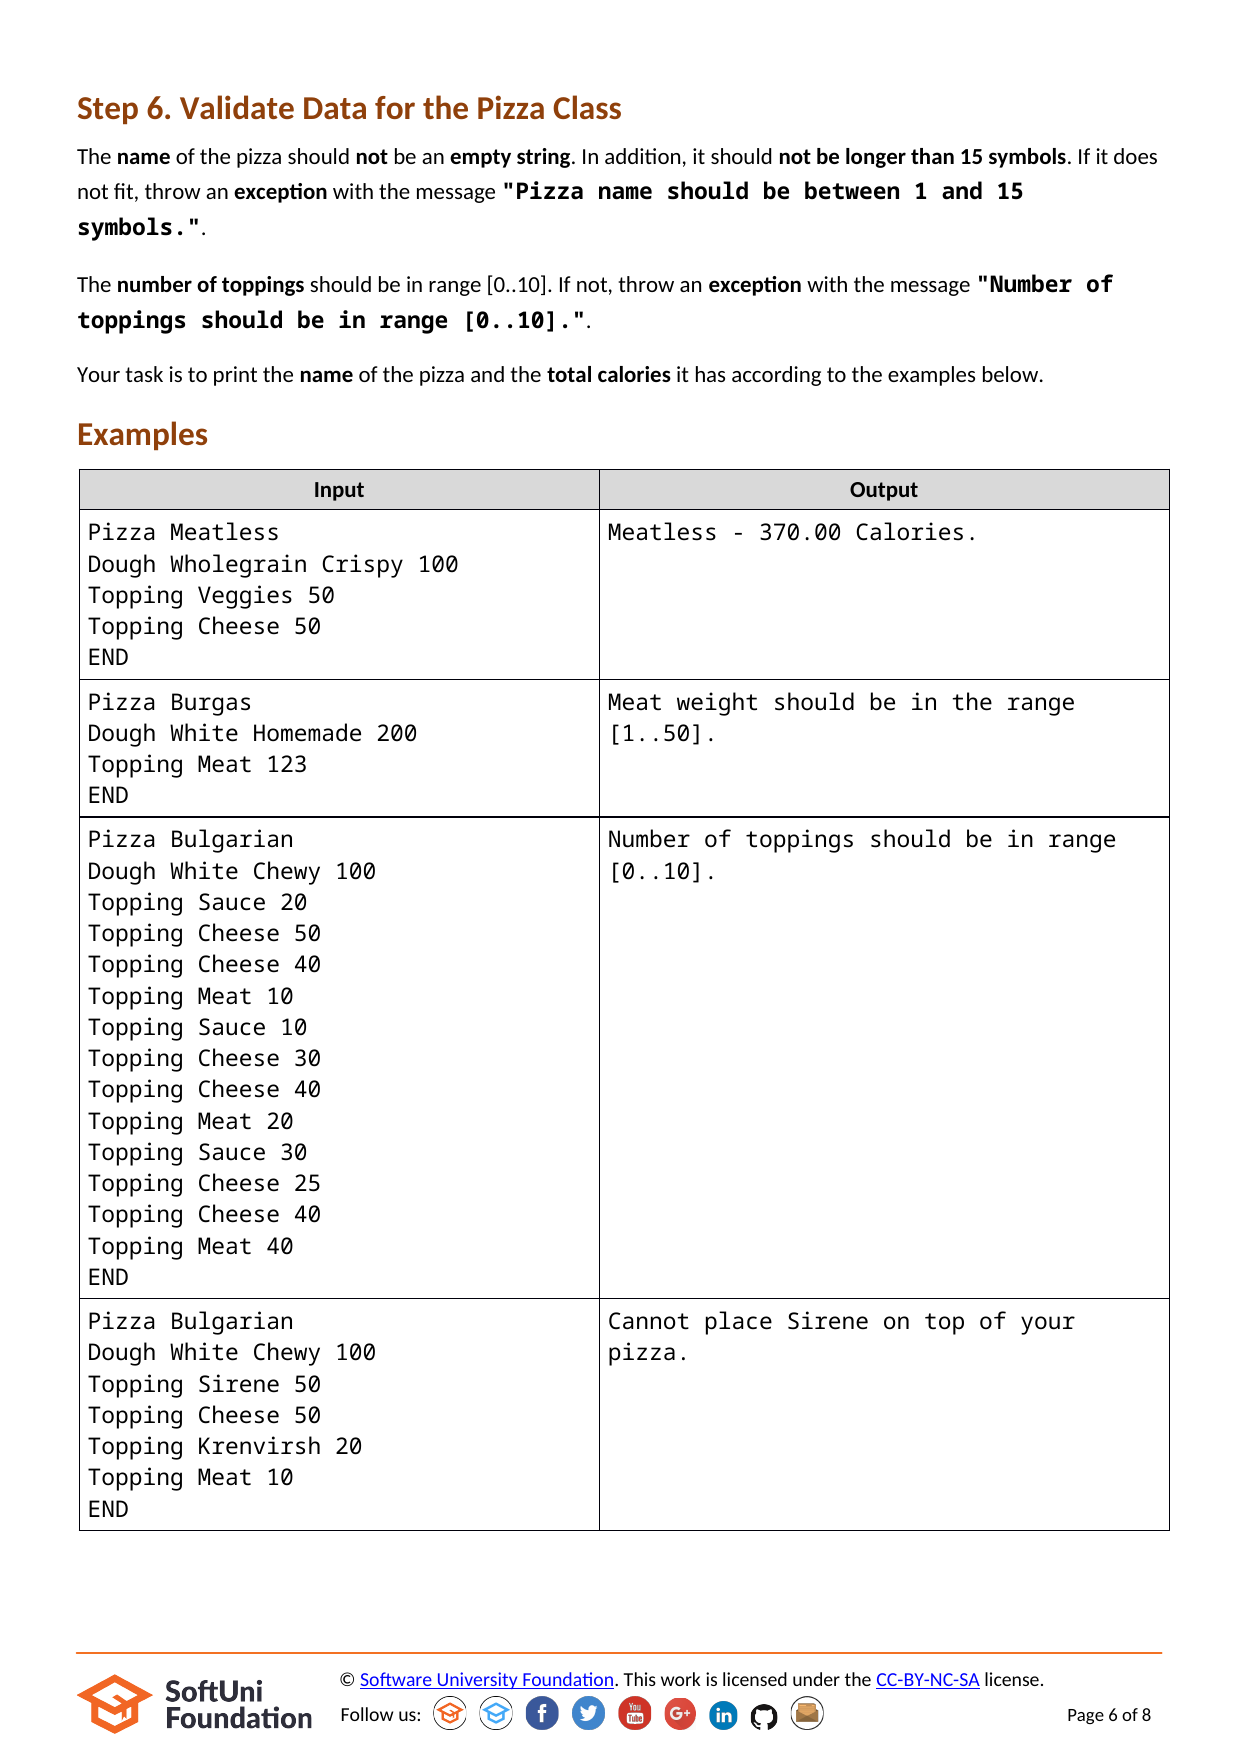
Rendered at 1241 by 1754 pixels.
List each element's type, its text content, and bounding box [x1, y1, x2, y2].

text Your task is to print the name of the pizza and the total calories it has according to the examples below. [77, 360, 1163, 388]
picture [572, 1696, 605, 1730]
table_cell Pizza Bulgarian Dough White Chewy 100 Topping Sauce 20 Topping Cheese 50 Topping Cheese 40 Topping Meat 10 Topping Sauce 10 Topping Cheese 30 Topping Cheese 40 Topping Meat 20 Topping Sauce 30 Topping Cheese 25 Topping Cheese 40 Topping Meat 40 END [80, 818, 599, 1298]
picture [664, 1698, 696, 1730]
picture [433, 1696, 467, 1730]
table_cell Number of toppings should be in range [0..10]. [600, 818, 1169, 1298]
picture [750, 1704, 778, 1730]
table_cell Meatless - 370.00 Calories. [600, 510, 1169, 678]
picture [618, 1696, 652, 1730]
picture [709, 1701, 717, 1709]
text Step 6. Validate Data for the Pizza Class [77, 87, 1163, 128]
picture [479, 1696, 513, 1730]
table_cell Cannot place Sirene on top of your pizza. [600, 1299, 1169, 1530]
table_header Output [600, 470, 1169, 509]
picture [730, 1701, 738, 1709]
picture [790, 1696, 824, 1730]
picture [709, 1722, 717, 1730]
table_cell Pizza Burgas Dough White Homemade 200 Topping Meat 123 END [80, 680, 599, 816]
table_cell Meat weight should be in the range [1..50]. [600, 680, 1169, 816]
text Examples [77, 413, 1163, 454]
text The number of toppings should be in range [0..10]. If not, throw an exception with the message "Number of toppings should be in range [0..10].". [77, 268, 1163, 335]
picture [525, 1696, 559, 1730]
picture [76, 1674, 312, 1734]
picture [730, 1722, 738, 1730]
table_header Input [80, 470, 599, 509]
table_cell Pizza Meatless Dough Wholegrain Crispy 100 Topping Veggies 50 Topping Cheese 50 END [80, 510, 599, 678]
text The name of the pizza should not be an empty string. In addition, it should not be longer than 15 symbols. If it does not fit, throw an exception with the message "Pizza name should be between 1 and 15 symbols.". [77, 142, 1163, 242]
table_cell Pizza Bulgarian Dough White Chewy 100 Topping Sirene 50 Topping Cheese 50 Topping Krenvirsh 20 Topping Meat 10 END [80, 1299, 599, 1530]
